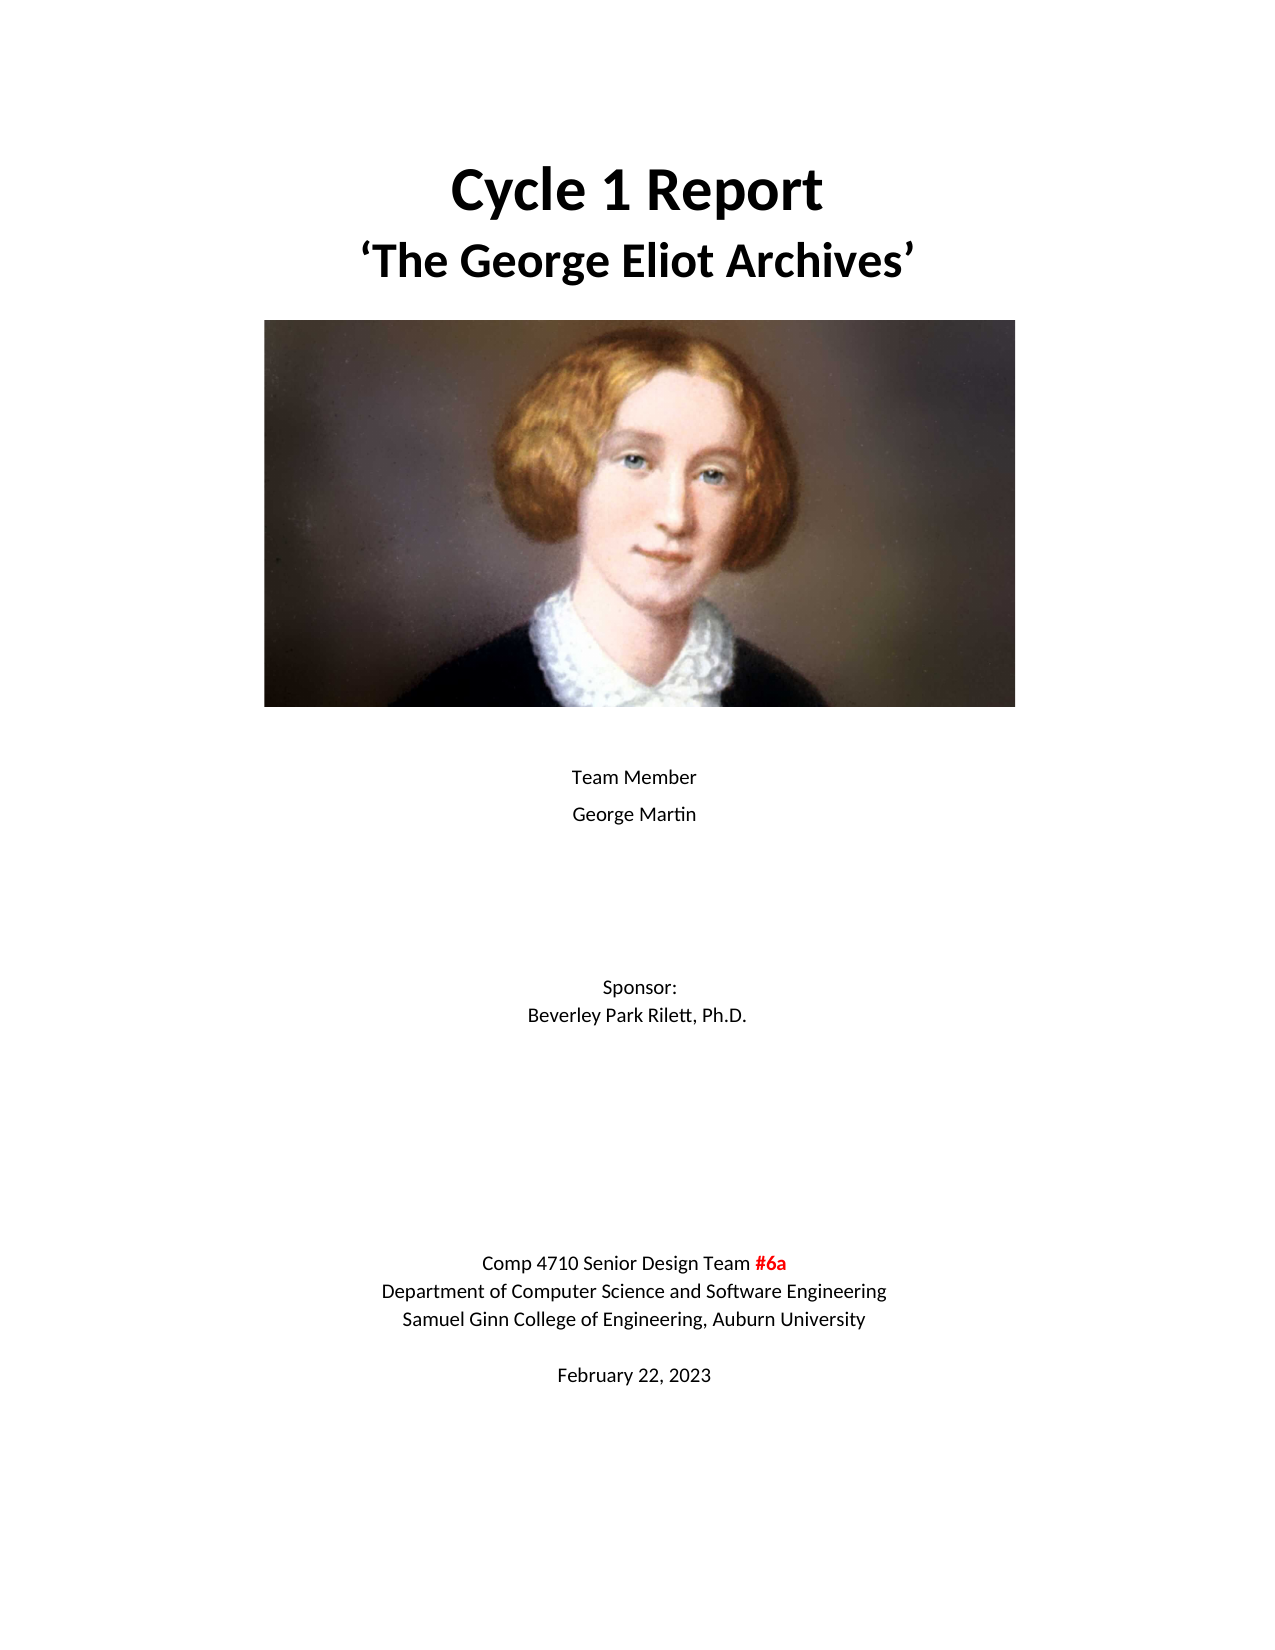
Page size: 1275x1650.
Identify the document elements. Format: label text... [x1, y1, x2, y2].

text Cycle 1 Report [150, 150, 1125, 226]
text February 22, 2023 [150, 1362, 1118, 1387]
text Beverley Park Rilett, Ph.D. [150, 1002, 1125, 1028]
text Team Member [150, 764, 1118, 790]
text George Martin [150, 801, 1118, 852]
text ‘The George Eliot Archives’ [150, 229, 1125, 290]
text Samuel Ginn College of Engineering, Auburn University [150, 1306, 1118, 1332]
text Sponsor: [150, 974, 1125, 1000]
picture [264, 320, 1016, 707]
text Department of Computer Science and Software Engineering [150, 1278, 1118, 1304]
text Comp 4710 Senior Design Team #6a [150, 1250, 1118, 1276]
